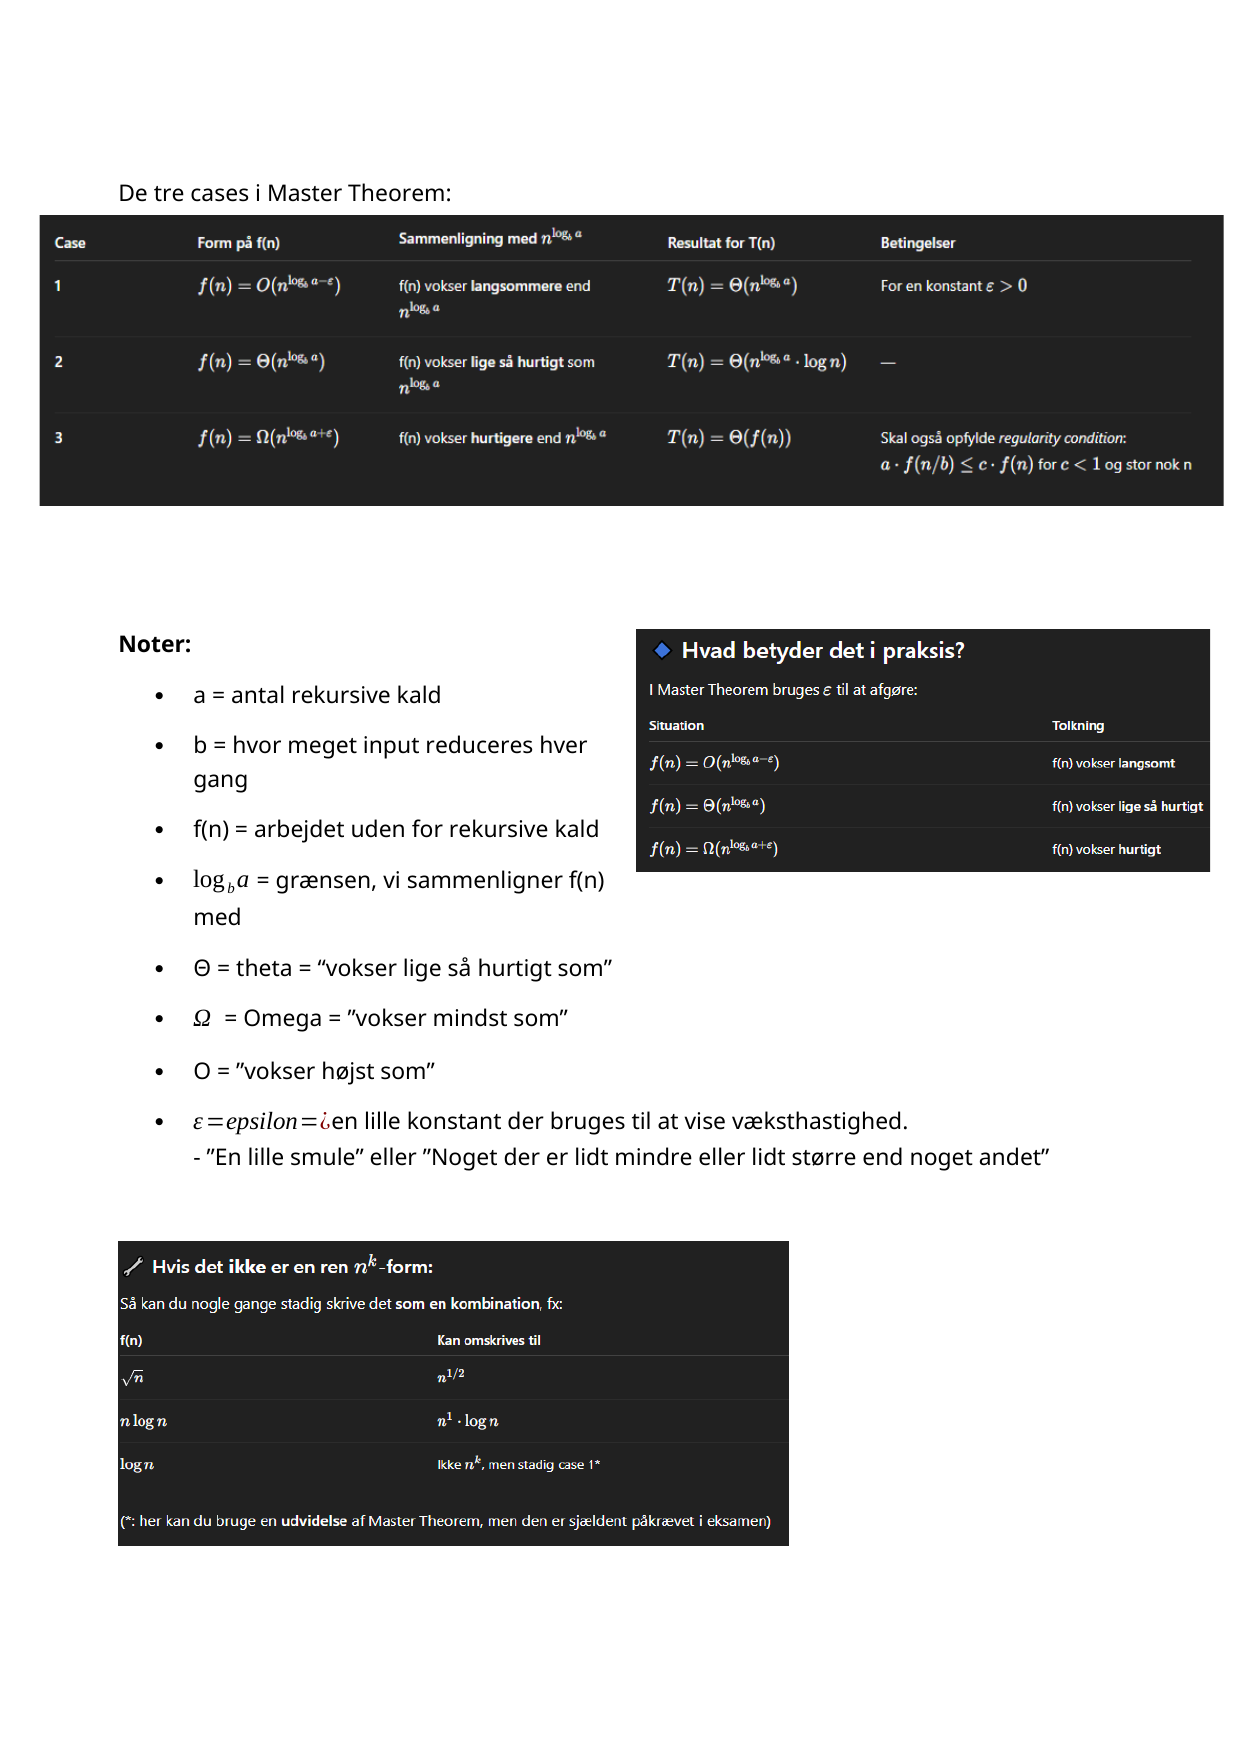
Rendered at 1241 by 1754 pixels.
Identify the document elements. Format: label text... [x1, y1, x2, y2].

list a = antal rekursive kald [156, 679, 636, 710]
list f(n) = arbejdet uden for rekursive kald [156, 813, 636, 844]
list O = ”vokser højst som” [156, 1055, 1122, 1086]
picture [636, 629, 1211, 872]
list = Omega = ”vokser mindst som” [156, 1002, 1122, 1036]
list en lille konstant der bruges til at vise væksthastighed. - ”En lille smule” eller ”Noget der er lidt mindre eller lidt større end noget andet” [156, 1105, 1122, 1172]
list Θ = theta = “vokser lige så hurtigt som” [156, 952, 1122, 983]
text Noter: [118, 628, 1122, 659]
list = grænsen, vi sammenligner f(n) med [156, 864, 1122, 933]
text De tre cases i Master Theorem: [118, 177, 1122, 208]
picture [118, 1241, 789, 1546]
list b = hvor meget input reduceres hver gang [156, 729, 636, 794]
picture [39, 215, 1224, 506]
